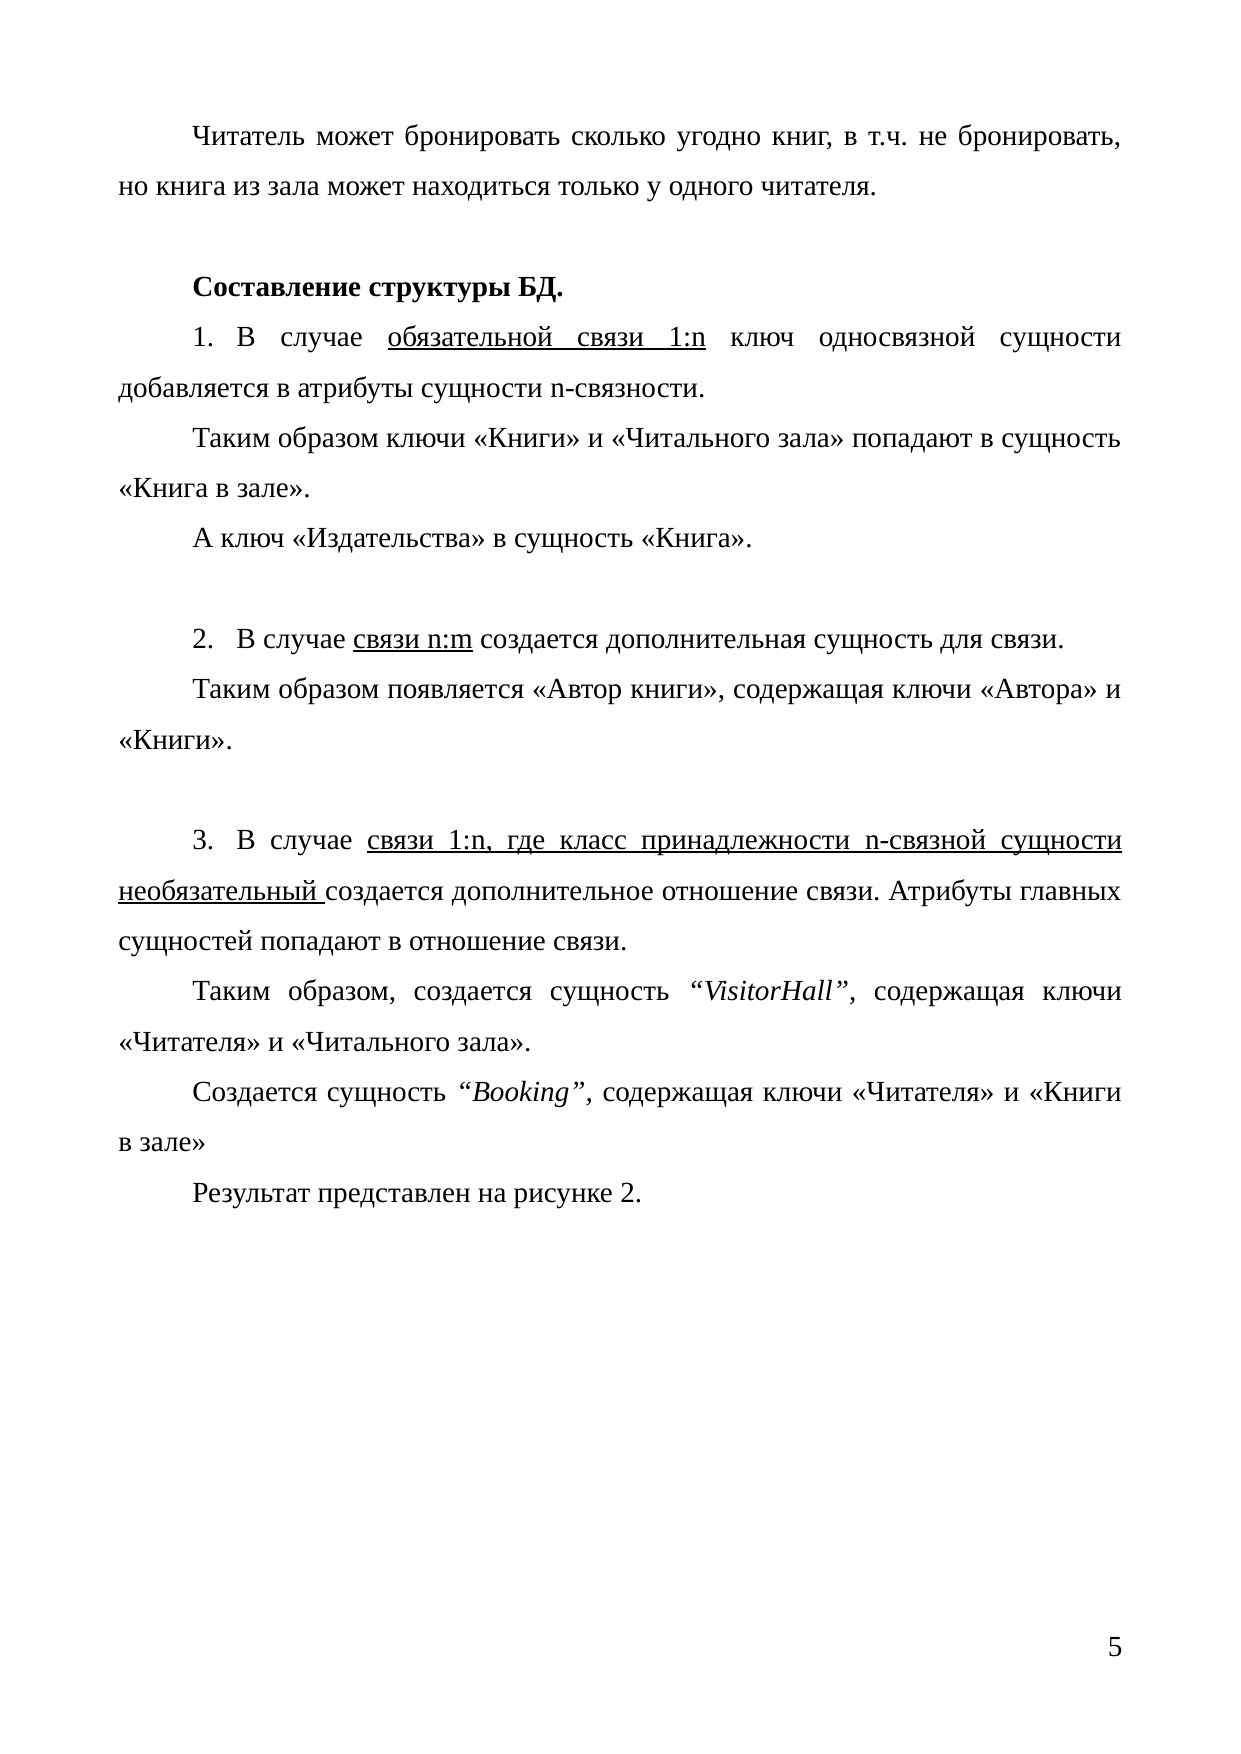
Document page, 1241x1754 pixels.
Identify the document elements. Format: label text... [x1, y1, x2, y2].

text Читатель может бронировать сколько угодно книг, в т.ч. не бронировать, но книга из зала может находиться только у одного читателя. [118, 118, 1122, 202]
text А ключ «Издательства» в сущность «Книга». [118, 521, 1122, 554]
text Составление структуры БД. [118, 269, 1122, 303]
text Таким образом ключи «Книги» и «Читального зала» попадают в сущность «Книга в зале». [118, 420, 1122, 504]
text Таким образом появляется «Автор книги», содержащая ключи «Автора» и «Книги». [118, 672, 1122, 755]
list В случае связи n:m создается дополнительная сущность для связи. [118, 621, 1122, 655]
list В случае обязательной связи 1:n ключ односвязной сущности добавляется в атрибуты сущности n-связности. [118, 319, 1122, 403]
text Создается сущность “Booking”, содержащая ключи «Читателя» и «Книги в зале» [118, 1074, 1122, 1158]
list В случае связи 1:n, где класс принадлежности n-связной сущности необязательный создается дополнительное отношение связи. Атрибуты главных сущностей попадают в отношение связи. [118, 822, 1122, 957]
text Таким образом, создается сущность “VisitorHall”, содержащая ключи «Читателя» и «Читального зала». [118, 973, 1122, 1057]
text Результат представлен на рисунке 2. [118, 1175, 1122, 1208]
